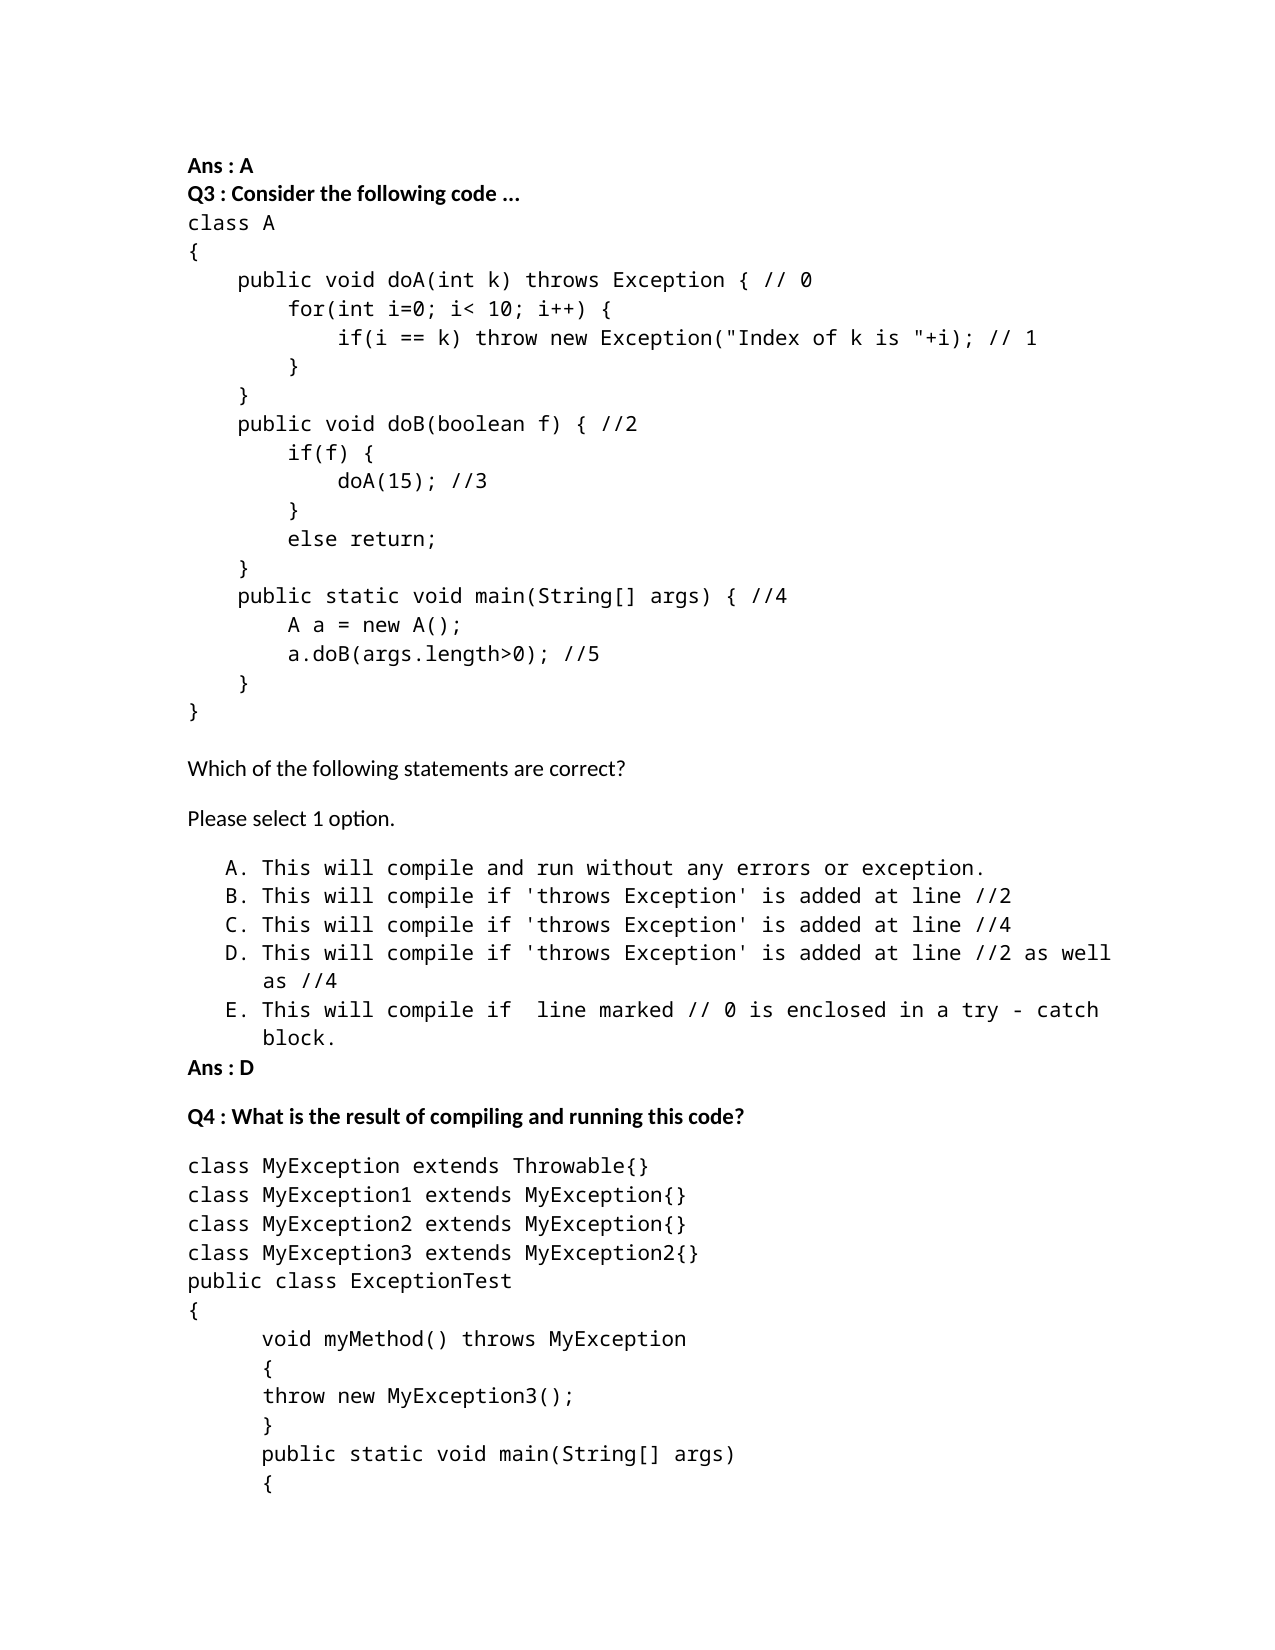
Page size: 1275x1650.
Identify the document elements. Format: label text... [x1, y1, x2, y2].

text Ans : D [187, 1052, 1125, 1081]
text public static void main(String[] args) [187, 1439, 1125, 1467]
text { [187, 1352, 1125, 1381]
text public static void main(String[] args) { //4 [187, 581, 1125, 610]
list This will compile if 'throws Exception' is added at line //2 [225, 881, 1125, 910]
text { [187, 1467, 1125, 1496]
text a.doB(args.length>0); //5 [187, 639, 1125, 667]
text class MyException3 extends MyException2{} [187, 1237, 1125, 1266]
text } [187, 552, 1125, 581]
text else return; [187, 524, 1125, 552]
text Please select 1 option. [187, 803, 1125, 832]
text } [187, 667, 1125, 696]
list This will compile if 'throws Exception' is added at line //2 as well as //4 [225, 938, 1125, 995]
text A a = new A(); [187, 610, 1125, 639]
text { [187, 1295, 1125, 1324]
list This will compile if line marked // 0 is enclosed in a try - catch block. [225, 995, 1125, 1052]
text } [187, 696, 1125, 725]
text doA(15); //3 [187, 466, 1125, 495]
text void myMethod() throws MyException [187, 1324, 1125, 1352]
text } [187, 1410, 1125, 1439]
text if(i == k) throw new Exception("Index of k is "+i); // 1 [187, 322, 1125, 351]
text public void doA(int k) throws Exception { // 0 [187, 265, 1125, 294]
text Q4 : What is the result of compiling and running this code? [187, 1102, 1125, 1130]
text class A [187, 207, 1125, 236]
text if(f) { [187, 437, 1125, 466]
text class MyException2 extends MyException{} [187, 1209, 1125, 1237]
list This will compile if 'throws Exception' is added at line //4 [225, 910, 1125, 938]
text } [187, 351, 1125, 380]
text throw new MyException3(); [187, 1381, 1125, 1410]
text Ans : A [187, 150, 1125, 179]
text class MyException1 extends MyException{} [187, 1180, 1125, 1209]
text } [187, 495, 1125, 524]
text public void doB(boolean f) { //2 [187, 409, 1125, 437]
list This will compile and run without any errors or exception. [225, 853, 1125, 881]
text class MyException extends Throwable{} [187, 1151, 1125, 1180]
text Q3 : Consider the following code ... [187, 179, 1125, 207]
text public class ExceptionTest [187, 1266, 1125, 1295]
text { [187, 236, 1125, 265]
text for(int i=0; i< 10; i++) { [187, 294, 1125, 322]
text } [187, 380, 1125, 409]
text Which of the following statements are correct? [187, 754, 1125, 782]
